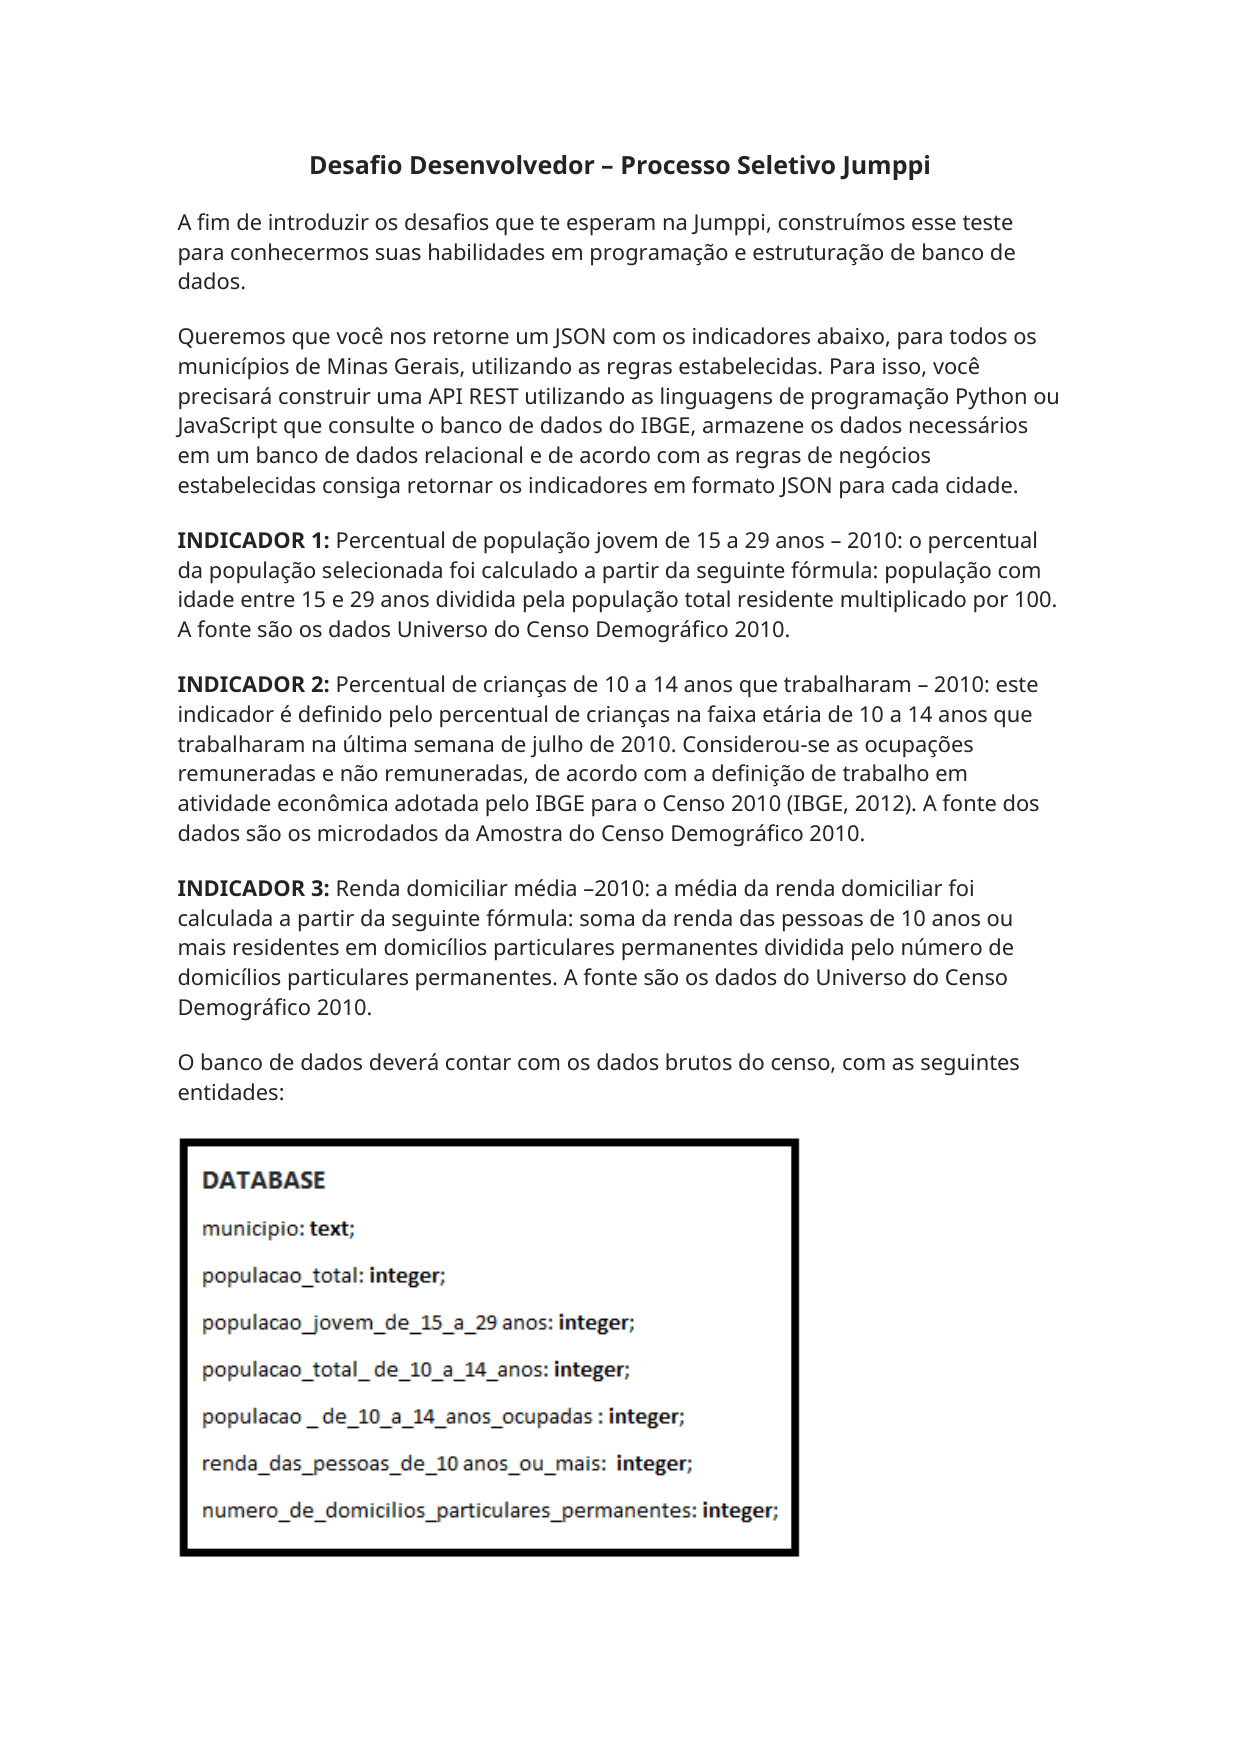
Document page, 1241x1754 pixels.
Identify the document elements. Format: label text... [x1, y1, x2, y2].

text INDICADOR 1: Percentual de população jovem de 15 a 29 anos – 2010: o percentual da população selecionada foi calculado a partir da seguinte fórmula: população com idade entre 15 e 29 anos dividida pela população total residente multiplicado por 100. A fonte são os dados Universo do Censo Demográfico 2010. [177, 525, 1063, 644]
text INDICADOR 2: Percentual de crianças de 10 a 14 anos que trabalharam – 2010: este indicador é definido pelo percentual de crianças na faixa etária de 10 a 14 anos que trabalharam na última semana de julho de 2010. Considerou-se as ocupações remuneradas e não remuneradas, de acordo com a definição de trabalho em atividade econômica adotada pelo IBGE para o Censo 2010 (IBGE, 2012). A fonte dos dados são os microdados da Amostra do Censo Demográfico 2010. [177, 669, 1063, 848]
text INDICADOR 3: Renda domiciliar média –2010: a média da renda domiciliar foi calculada a partir da seguinte fórmula: soma da renda das pessoas de 10 anos ou mais residentes em domicílios particulares permanentes dividida pelo número de domicílios particulares permanentes. A fonte são os dados do Universo do Censo Demográfico 2010. [177, 873, 1063, 1022]
text O banco de dados deverá contar com os dados brutos do censo, com as seguintes entidades: [177, 1047, 1063, 1106]
text Queremos que você nos retorne um JSON com os indicadores abaixo, para todos os municípios de Minas Gerais, utilizando as regras estabelecidas. Para isso, você precisará construir uma API REST utilizando as linguagens de programação Python ou JavaScript que consulte o banco de dados do IBGE, armazene os dados necessários em um banco de dados relacional e de acordo com as regras de negócios estabelecidas consiga retornar os indicadores em formato JSON para cada cidade. [177, 321, 1063, 500]
picture [177, 1131, 804, 1560]
text Desafio Desenvolvedor – Processo Seletivo Jumppi [177, 148, 1063, 182]
text A fim de introduzir os desafios que te esperam na Jumppi, construímos esse teste para conhecermos suas habilidades em programação e estruturação de banco de dados. [177, 207, 1063, 296]
